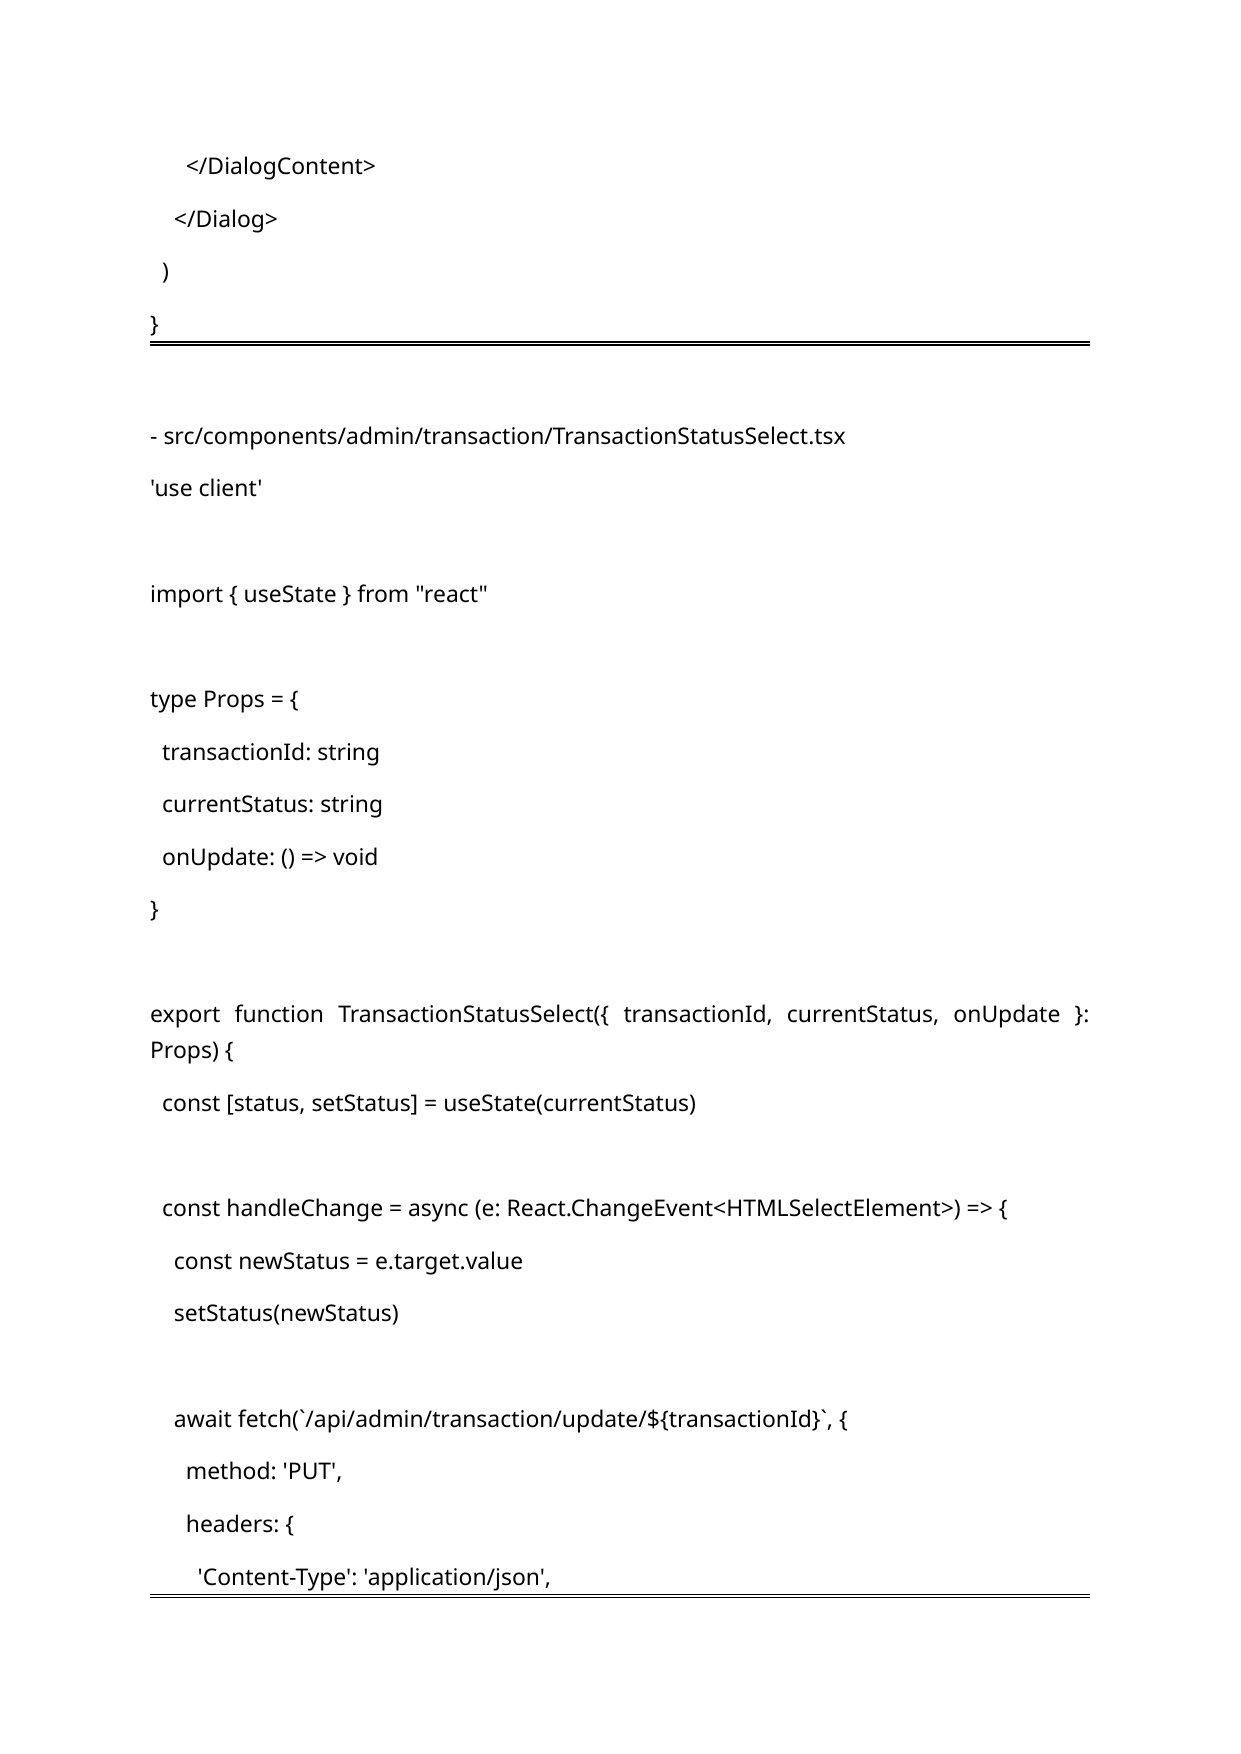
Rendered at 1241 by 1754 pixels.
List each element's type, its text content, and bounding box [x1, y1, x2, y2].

text setStatus(newStatus) [150, 1297, 1090, 1329]
text const newStatus = e.target.value [150, 1245, 1090, 1276]
text export function TransactionStatusSelect({ transactionId, currentStatus, onUpdate }: Props) { [150, 998, 1090, 1066]
text 'Content-Type': 'application/json', [150, 1560, 1090, 1594]
text </DialogContent> [150, 150, 1090, 181]
text await fetch(`/api/admin/transaction/update/${transactionId}`, { [150, 1403, 1090, 1434]
text type Props = { [150, 683, 1090, 714]
text transactionId: string [150, 735, 1090, 767]
text const [status, setStatus] = useState(currentStatus) [150, 1087, 1090, 1118]
text ) [150, 255, 1090, 286]
text method: 'PUT', [150, 1455, 1090, 1486]
text </Dialog> [150, 203, 1090, 234]
text import { useState } from "react" [150, 578, 1090, 609]
text const handleChange = async (e: React.ChangeEvent<HTMLSelectElement>) => { [150, 1192, 1090, 1223]
text } [150, 893, 1090, 924]
text onUpdate: () => void [150, 841, 1090, 872]
text - src/components/admin/transaction/TransactionStatusSelect.tsx [150, 420, 1090, 451]
text } [150, 308, 1090, 341]
text 'use client' [150, 472, 1090, 504]
text headers: { [150, 1508, 1090, 1539]
text currentStatus: string [150, 788, 1090, 819]
